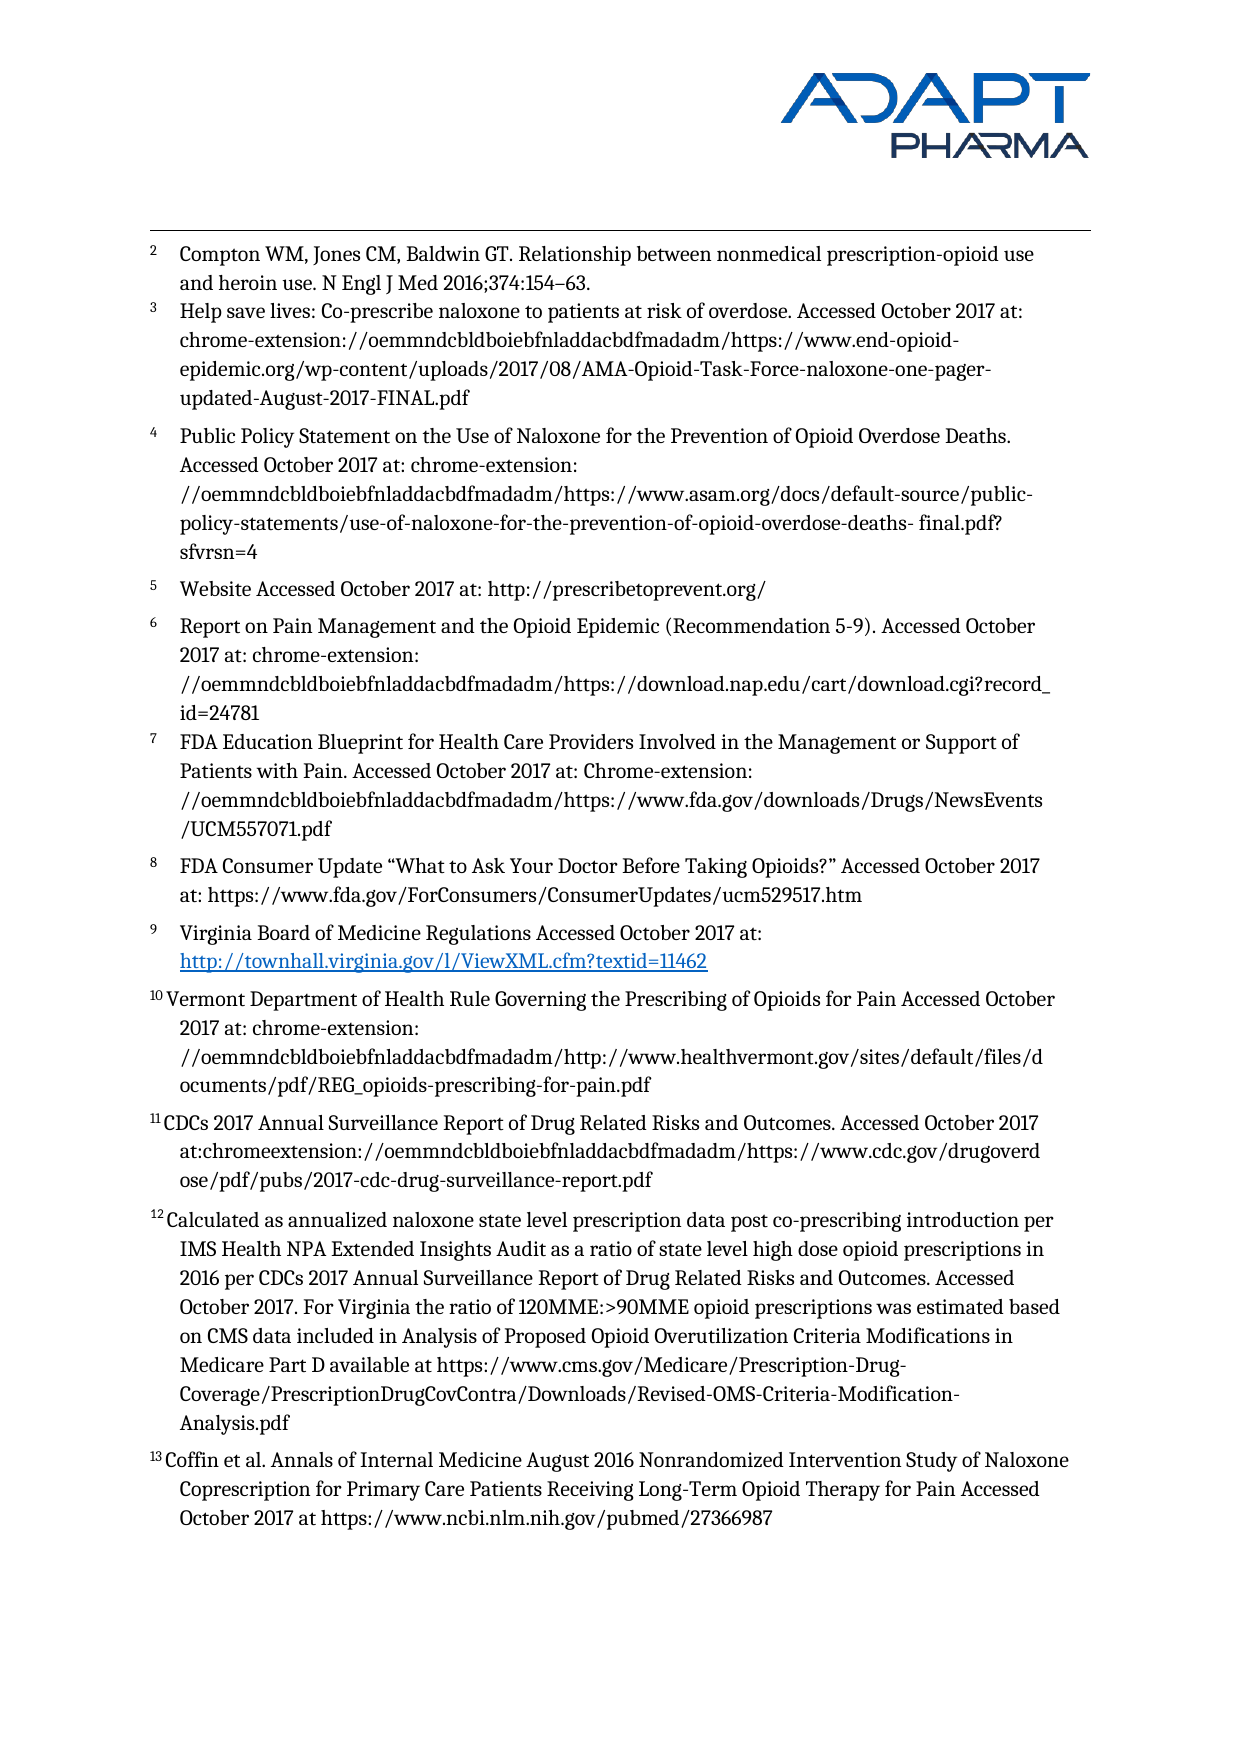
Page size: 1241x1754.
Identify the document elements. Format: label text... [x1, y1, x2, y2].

text 12 Calculated as annualized naloxone state level prescription data post co-prescribing introduction per IMS Health NPA Extended Insights Audit as a ratio of state level high dose opioid prescriptions in 2016 per CDCs 2017 Annual Surveillance Report of Drug Related Risks and Outcomes. Accessed October 2017. For Virginia the ratio of 120MME:>90MME opioid prescriptions was estimated based on CMS data included in Analysis of Proposed Opioid Overutilization Criteria Modifications in Medicare Part D available at https://www.cms.gov/Medicare/Prescription-Drug- Coverage/PrescriptionDrugCovContra/Downloads/Revised-OMS-Criteria-Modification- Analysis.pdf [150, 1206, 1073, 1436]
text //oemmndcbldboiebfnladdacbdfmadadm/https://download.nap.edu/cart/download.cgi?record_ id=24781 [179, 672, 1091, 726]
text at: https://www.fda.gov/ForConsumers/ConsumerUpdates/ucm529517.htm [179, 883, 1103, 908]
picture [780, 73, 1091, 158]
text /UCM557071.pdf [179, 817, 1103, 842]
text 6 Report on Pain Management and the Opioid Epidemic (Recommendation 5-9). Accessed October 2017 at: chrome-extension: [150, 614, 1077, 668]
text //oemmndcbldboiebfnladdacbdfmadadm/http://www.healthvermont.gov/sites/default/files/d ocuments/pdf/REG_opioids-prescribing-for-pain.pdf [179, 1045, 1081, 1098]
text //oemmndcbldboiebfnladdacbdfmadadm/https://www.fda.gov/downloads/Drugs/NewsEvents [179, 788, 1103, 813]
text 4 Public Policy Statement on the Use of Naloxone for the Prevention of Opioid Overdose Deaths. Accessed October 2017 at: chrome-extension: [150, 423, 1051, 478]
text //oemmndcbldboiebfnladdacbdfmadadm/https://www.asam.org/docs/default-source/public- policy-statements/use-of-naloxone-for-the-prevention-of-opioid-overdose-deaths- final.pdf?sfvrsn=4 [179, 481, 1071, 564]
text 2 Compton WM, Jones CM, Baldwin GT. Relationship between nonmedical prescription-opioid use and heroin use. N Engl J Med 2016;374:154–63. [150, 242, 1071, 296]
text 3 Help save lives: Co-prescribe naloxone to patients at risk of overdose. Accessed October 2017 at: chrome-extension://oemmndcbldboiebfnladdacbdfmadadm/https://www.end-opioid- epidemic.org/wp-content/uploads/2017/08/AMA-Opioid-Task-Force-naloxone-one-pager- updated-August-2017-FINAL.pdf [150, 299, 1077, 411]
text 10 Vermont Department of Health Rule Governing the Prescribing of Opioids for Pain Accessed October 2017 at: chrome-extension: [150, 987, 1071, 1041]
text 13 Coffin et al. Annals of Internal Medicine August 2016 Nonrandomized Intervention Study of Naloxone Coprescription for Primary Care Patients Receiving Long-Term Opioid Therapy for Pain Accessed October 2017 at https://www.ncbi.nlm.nih.gov/pubmed/27366987 [150, 1448, 1089, 1531]
text 5 Website Accessed October 2017 at: http://prescribetoprevent.org/ [150, 577, 1103, 602]
text 9 Virginia Board of Medicine Regulations Accessed October 2017 at: http://townhall.virginia.gov/l/ViewXML.cfm?textid=11462 [150, 921, 795, 974]
text 8 FDA Consumer Update “What to Ask Your Doctor Before Taking Opioids?” Accessed October 2017 [150, 854, 1103, 879]
text 11 CDCs 2017 Annual Surveillance Report of Drug Related Risks and Outcomes. Accessed October 2017 at:chromeextension://oemmndcbldboiebfnladdacbdfmadadm/https://www.cdc.gov/drugoverd ose/pdf/pubs/2017-cdc-drug-surveillance-report.pdf [150, 1110, 1081, 1193]
text 7 FDA Education Blueprint for Health Care Providers Involved in the Management or Support of Patients with Pain. Accessed October 2017 at: Chrome-extension: [150, 730, 1055, 784]
